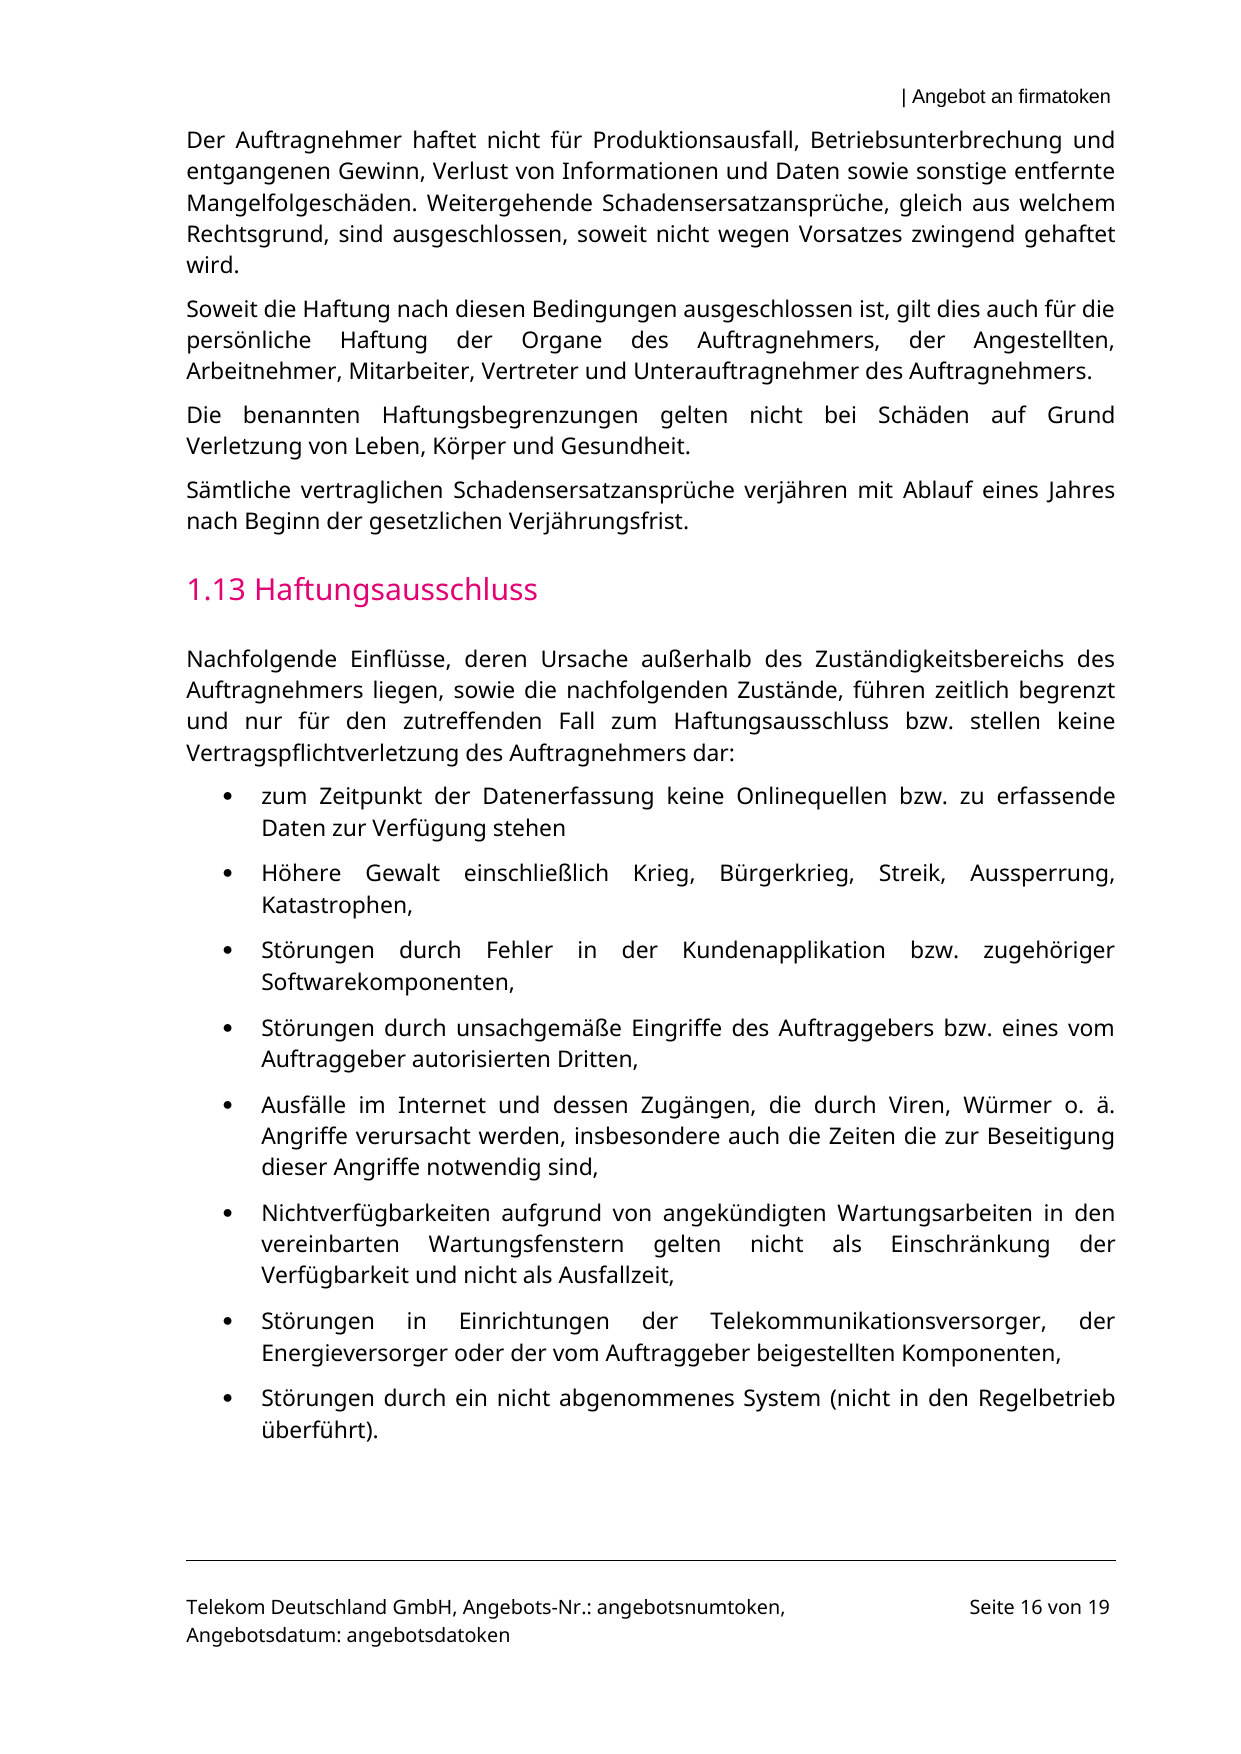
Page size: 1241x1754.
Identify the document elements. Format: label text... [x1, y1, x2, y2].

text Nachfolgende Einflüsse, deren Ursache außerhalb des Zuständigkeitsbereichs des Auftragnehmers liegen, sowie die nachfolgenden Zustände, führen zeitlich begrenzt und nur für den zutreffenden Fall zum Haftungsausschluss bzw. stellen keine Vertragspflichtverletzung des Auftragnehmers dar: [186, 643, 1116, 768]
list Höhere Gewalt einschließlich Krieg, Bürgerkrieg, Streik, Aussperrung, Katastrophen, [223, 857, 1116, 920]
subtitle Haftungsausschluss [186, 572, 1116, 607]
text Soweit die Haftung nach diesen Bedingungen ausgeschlossen ist, gilt dies auch für die persönliche Haftung der Organe des Auftragnehmers, der Angestellten, Arbeitnehmer, Mitarbeiter, Vertreter und Unterauftragnehmer des Auftragnehmers. [186, 293, 1116, 387]
list Störungen durch Fehler in der Kundenapplikation bzw. zugehöriger Softwarekomponenten, [223, 934, 1116, 997]
list Ausfälle im Internet und dessen Zugängen, die durch Viren, Würmer o. ä. Angriffe verursacht werden, insbesondere auch die Zeiten die zur Beseitigung dieser Angriffe notwendig sind, [223, 1089, 1116, 1182]
text Sämtliche vertraglichen Schadensersatzansprüche verjähren mit Ablauf eines Jahres nach Beginn der gesetzlichen Verjährungsfrist. [186, 474, 1116, 537]
list Störungen durch unsachgemäße Eingriffe des Auftraggebers bzw. eines vom Auftraggeber autorisierten Dritten, [223, 1012, 1116, 1074]
list Störungen in Einrichtungen der Telekommunikationsversorger, der Energieversorger oder der vom Auftraggeber beigestellten Komponenten, [223, 1305, 1116, 1368]
list zum Zeitpunkt der Datenerfassung keine Onlinequellen bzw. zu erfassende Daten zur Verfügung stehen [223, 780, 1116, 843]
list Nichtverfügbarkeiten aufgrund von angekündigten Wartungsarbeiten in den vereinbarten Wartungsfenstern gelten nicht als Einschränkung der Verfügbarkeit und nicht als Ausfallzeit, [223, 1197, 1116, 1291]
text Der Auftragnehmer haftet nicht für Produktionsausfall, Betriebsunterbrechung und entgangenen Gewinn, Verlust von Informationen und Daten sowie sonstige entfernte Mangelfolgeschäden. Weitergehende Schadensersatzansprüche, gleich aus welchem Rechtsgrund, sind ausgeschlossen, soweit nicht wegen Vorsatzes zwingend gehaftet wird. [186, 124, 1116, 280]
text Die benannten Haftungsbegrenzungen gelten nicht bei Schäden auf Grund Verletzung von Leben, Körper und Gesundheit. [186, 399, 1116, 462]
list Störungen durch ein nicht abgenommenes System (nicht in den Regelbetrieb überführt). [223, 1382, 1116, 1445]
